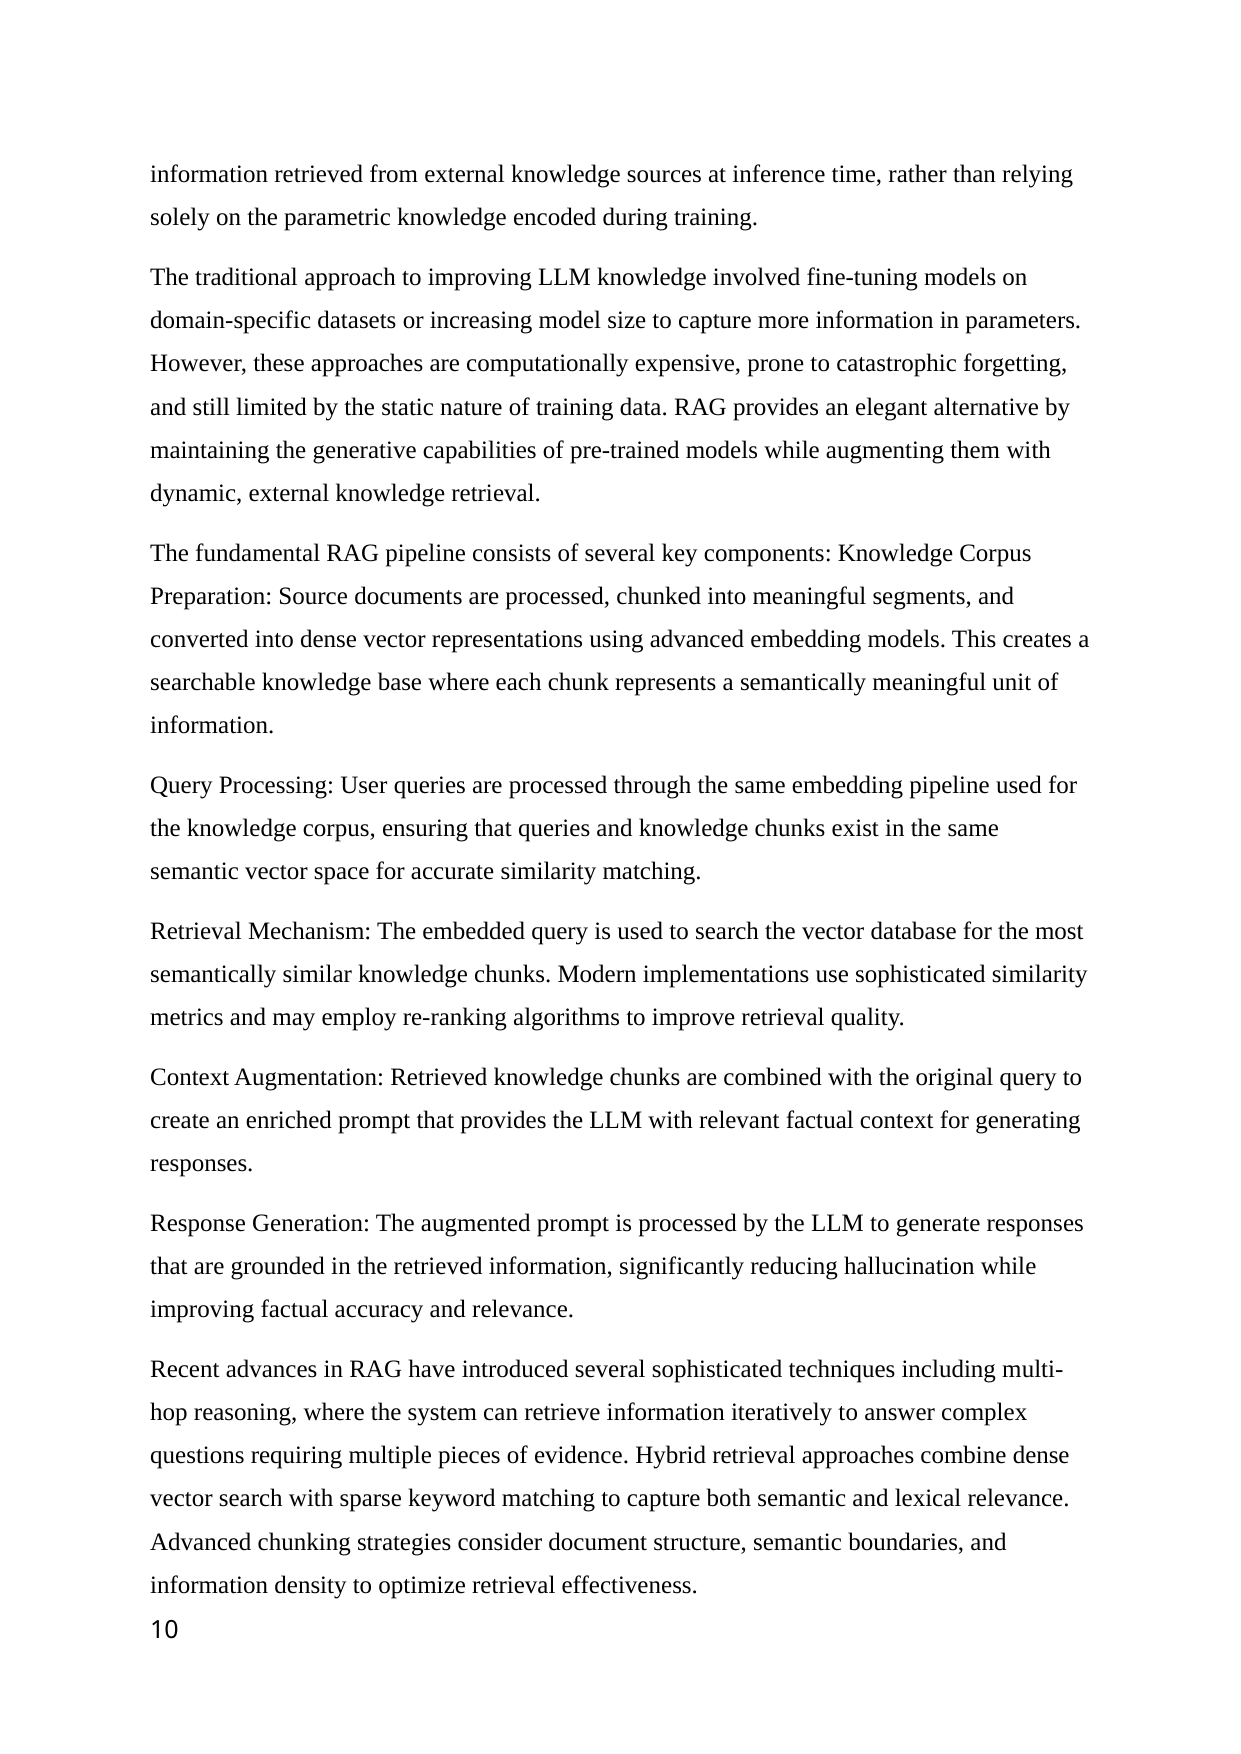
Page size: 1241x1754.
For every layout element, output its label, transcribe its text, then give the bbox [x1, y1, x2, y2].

text Query Processing: User queries are processed through the same embedding pipeline used for the knowledge corpus, ensuring that queries and knowledge chunks exist in the same semantic vector space for accurate similarity matching. [150, 770, 1090, 885]
text Response Generation: The augmented prompt is processed by the LLM to generate responses that are grounded in the retrieved information, significantly reducing hallucination while improving factual accuracy and relevance. [150, 1208, 1090, 1323]
text The fundamental RAG pipeline consists of several key components: Knowledge Corpus Preparation: Source documents are processed, chunked into meaningful segments, and converted into dense vector representations using advanced embedding models. This creates a searchable knowledge base where each chunk represents a semantically meaningful unit of information. [150, 538, 1090, 739]
text The traditional approach to improving LLM knowledge involved fine-tuning models on domain-specific datasets or increasing model size to capture more information in parameters. However, these approaches are computationally expensive, prone to catastrophic forgetting, and still limited by the static nature of training data. RAG provides an elegant alternative by maintaining the generative capabilities of pre-trained models while augmenting them with dynamic, external knowledge retrieval. [150, 262, 1090, 507]
text Recent advances in RAG have introduced several sophisticated techniques including multi-hop reasoning, where the system can retrieve information iteratively to answer complex questions requiring multiple pieces of evidence. Hybrid retrieval approaches combine dense vector search with sparse keyword matching to capture both semantic and lexical relevance. Advanced chunking strategies consider document structure, semantic boundaries, and information density to optimize retrieval effectiveness. [150, 1354, 1090, 1598]
text Retrieval Mechanism: The embedded query is used to search the vector database for the most semantically similar knowledge chunks. Modern implementations use sophisticated similarity metrics and may employ re-ranking algorithms to improve retrieval quality. [150, 916, 1090, 1031]
text Context Augmentation: Retrieved knowledge chunks are combined with the original query to create an enriched prompt that provides the LLM with relevant factual context for generating responses. [150, 1062, 1090, 1177]
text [150, 159, 1090, 231]
